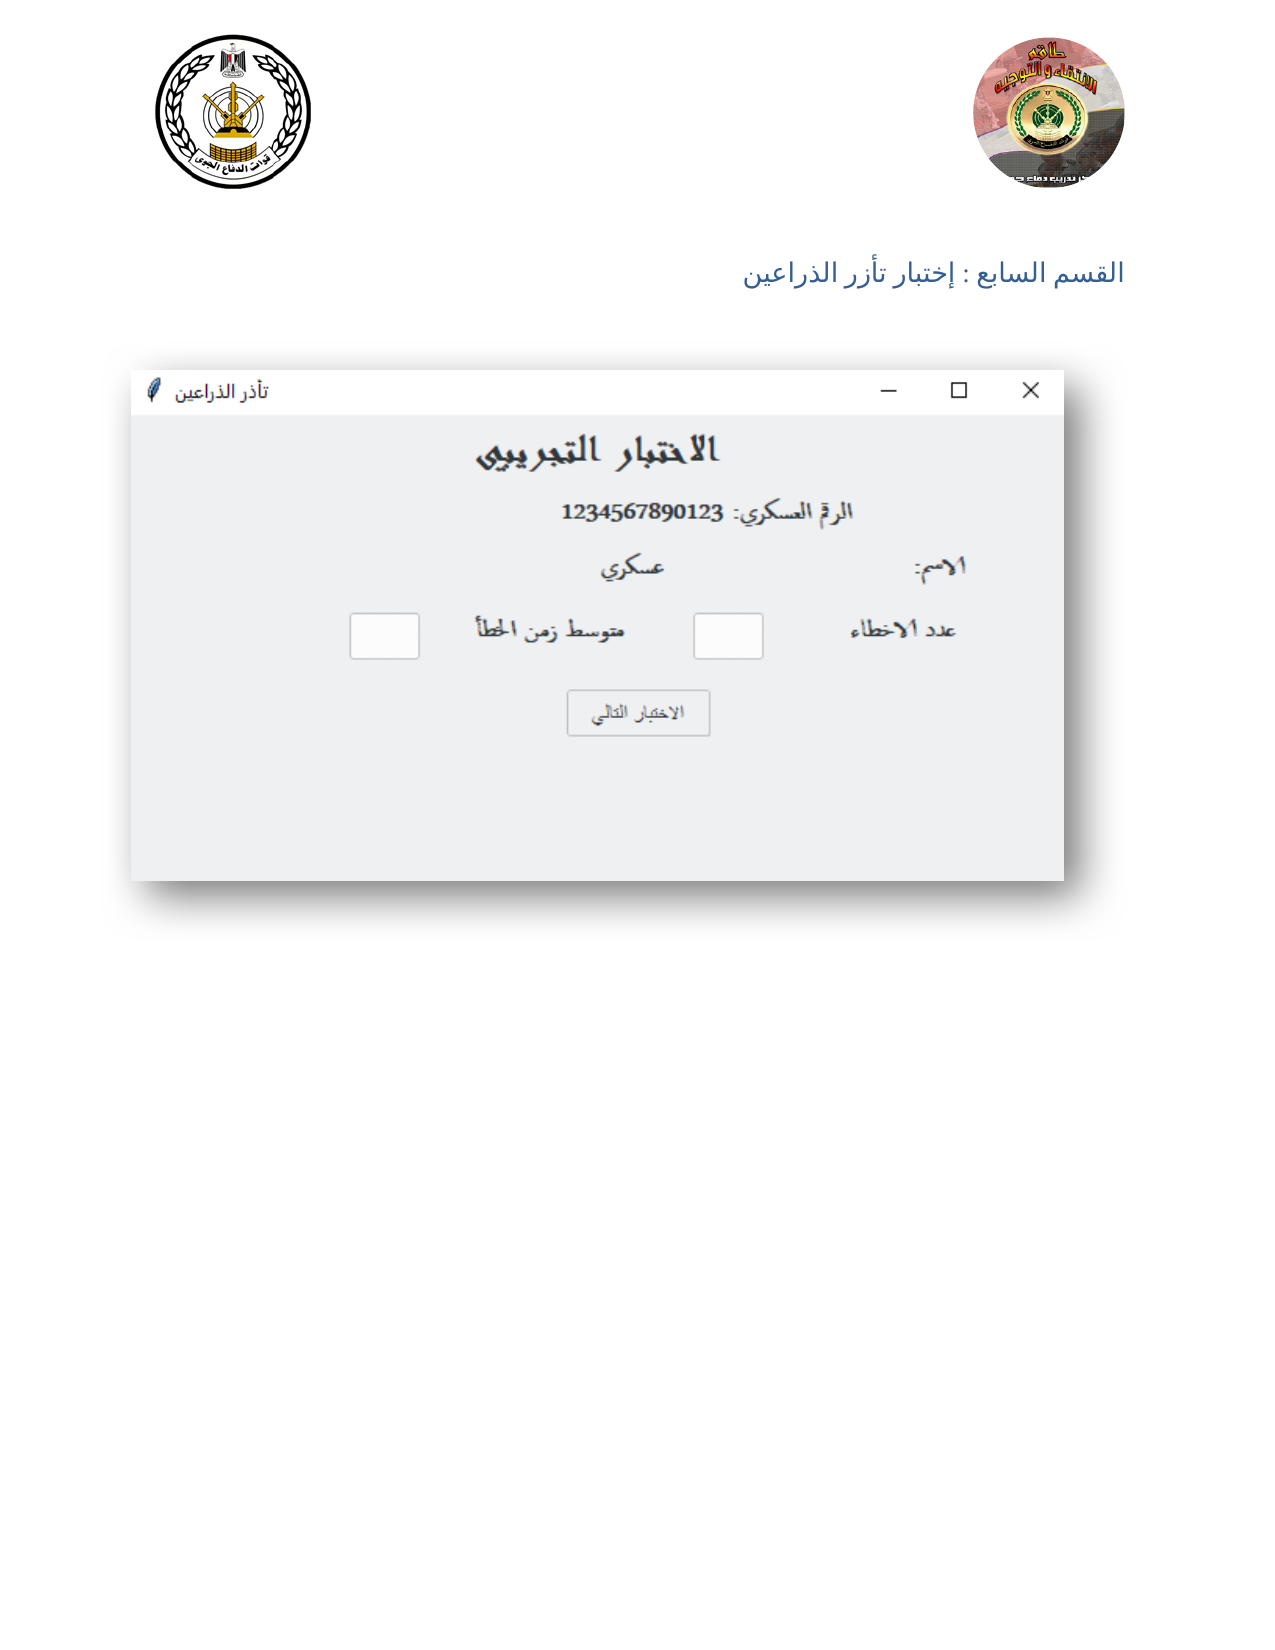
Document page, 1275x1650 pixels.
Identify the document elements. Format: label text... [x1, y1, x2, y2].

picture [131, 370, 1064, 881]
picture [150, 31, 314, 194]
picture [973, 37, 1125, 188]
subtitle القسم السابع : إختبار تأزر الذراعين [150, 257, 1125, 288]
